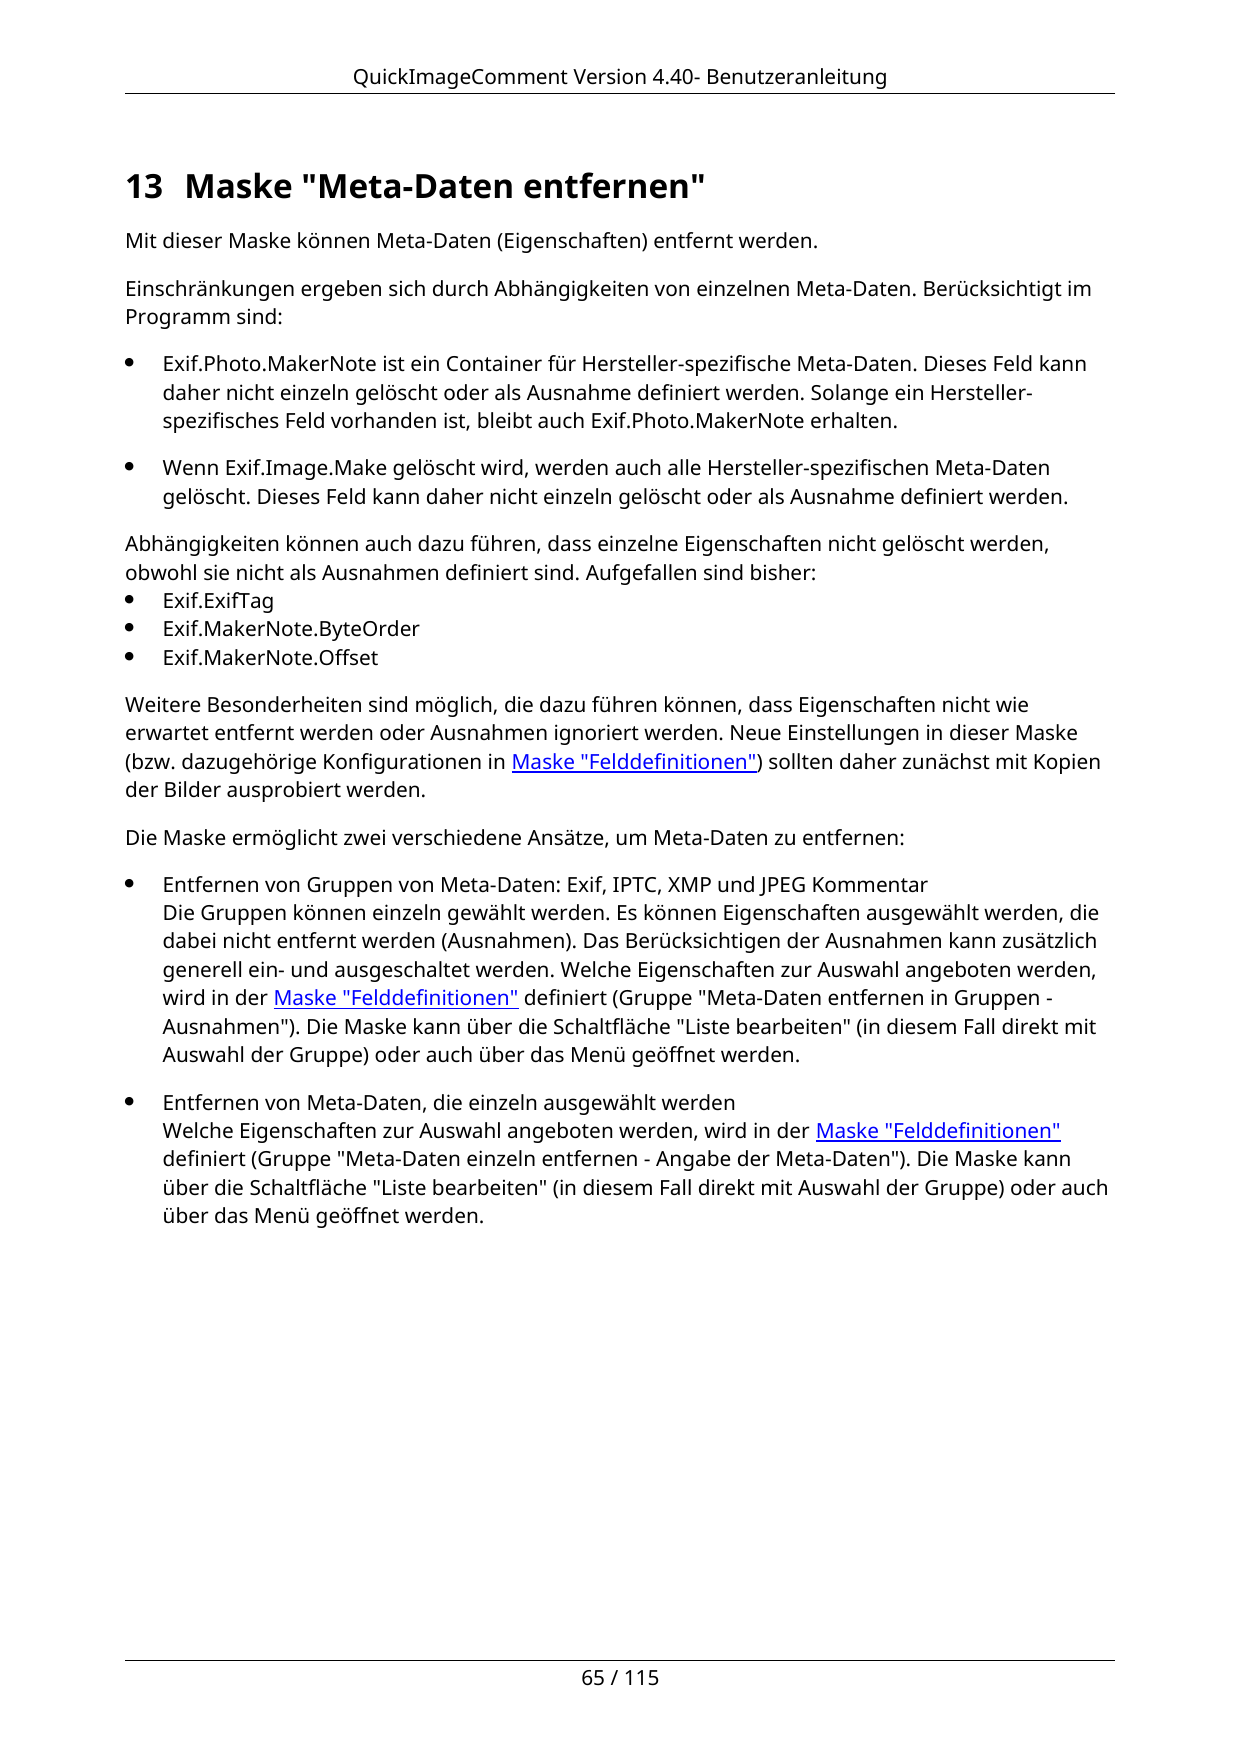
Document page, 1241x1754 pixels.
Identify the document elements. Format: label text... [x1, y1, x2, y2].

text Die Maske ermöglicht zwei verschiedene Ansätze, um Meta-Daten zu entfernen: [125, 823, 1115, 851]
text Abhängigkeiten können auch dazu führen, dass einzelne Eigenschaften nicht gelöscht werden, obwohl sie nicht als Ausnahmen definiert sind. Aufgefallen sind bisher: [125, 529, 1115, 586]
text Mit dieser Maske können Meta-Daten (Eigenschaften) entfernt werden. [125, 227, 1115, 255]
list Entfernen von Gruppen von Meta-Daten: Exif, IPTC, XMP und JPEG Kommentar Die Gruppen können einzeln gewählt werden. Es können Eigenschaften ausgewählt werden, die dabei nicht entfernt werden (Ausnahmen). Das Berücksichtigen der Ausnahmen kann zusätzlich generell ein- und ausgeschaltet werden. Welche Eigenschaften zur Auswahl angeboten werden, wird in der Maske "Felddefinitionen" definiert (Gruppe "Meta-Daten entfernen in Gruppen - Ausnahmen"). Die Maske kann über die Schaltfläche "Liste bearbeiten" (in diesem Fall direkt mit Auswahl der Gruppe) oder auch über das Menü geöffnet werden. [125, 870, 1115, 1069]
text Weitere Besonderheiten sind möglich, die dazu führen können, dass Eigenschaften nicht wie erwartet entfernt werden oder Ausnahmen ignoriert werden. Neue Einstellungen in dieser Maske (bzw. dazugehörige Konfigurationen in Maske "Felddefinitionen") sollten daher zunächst mit Kopien der Bilder ausprobiert werden. [125, 690, 1115, 804]
list Exif.MakerNote.ByteOrder [125, 614, 1115, 643]
subtitle Maske "Meta-Daten entfernen" [125, 162, 1115, 208]
list Exif.ExifTag [125, 586, 1115, 614]
list Wenn Exif.Image.Make gelöscht wird, werden auch alle Hersteller-spezifischen Meta-Daten gelöscht. Dieses Feld kann daher nicht einzeln gelöscht oder als Ausnahme definiert werden. [125, 453, 1115, 510]
text Einschränkungen ergeben sich durch Abhängigkeiten von einzelnen Meta-Daten. Berücksichtigt im Programm sind: [125, 274, 1115, 331]
list Exif.MakerNote.Offset [125, 643, 1115, 671]
list Entfernen von Meta-Daten, die einzeln ausgewählt werden Welche Eigenschaften zur Auswahl angeboten werden, wird in der Maske "Felddefinitionen" definiert (Gruppe "Meta-Daten einzeln entfernen - Angabe der Meta-Daten"). Die Maske kann über die Schaltfläche "Liste bearbeiten" (in diesem Fall direkt mit Auswahl der Gruppe) oder auch über das Menü geöffnet werden. [125, 1088, 1115, 1230]
list Exif.Photo.MakerNote ist ein Container für Hersteller-spezifische Meta-Daten. Dieses Feld kann daher nicht einzeln gelöscht oder als Ausnahme definiert werden. Solange ein Hersteller-spezifisches Feld vorhanden ist, bleibt auch Exif.Photo.MakerNote erhalten. [125, 349, 1115, 435]
